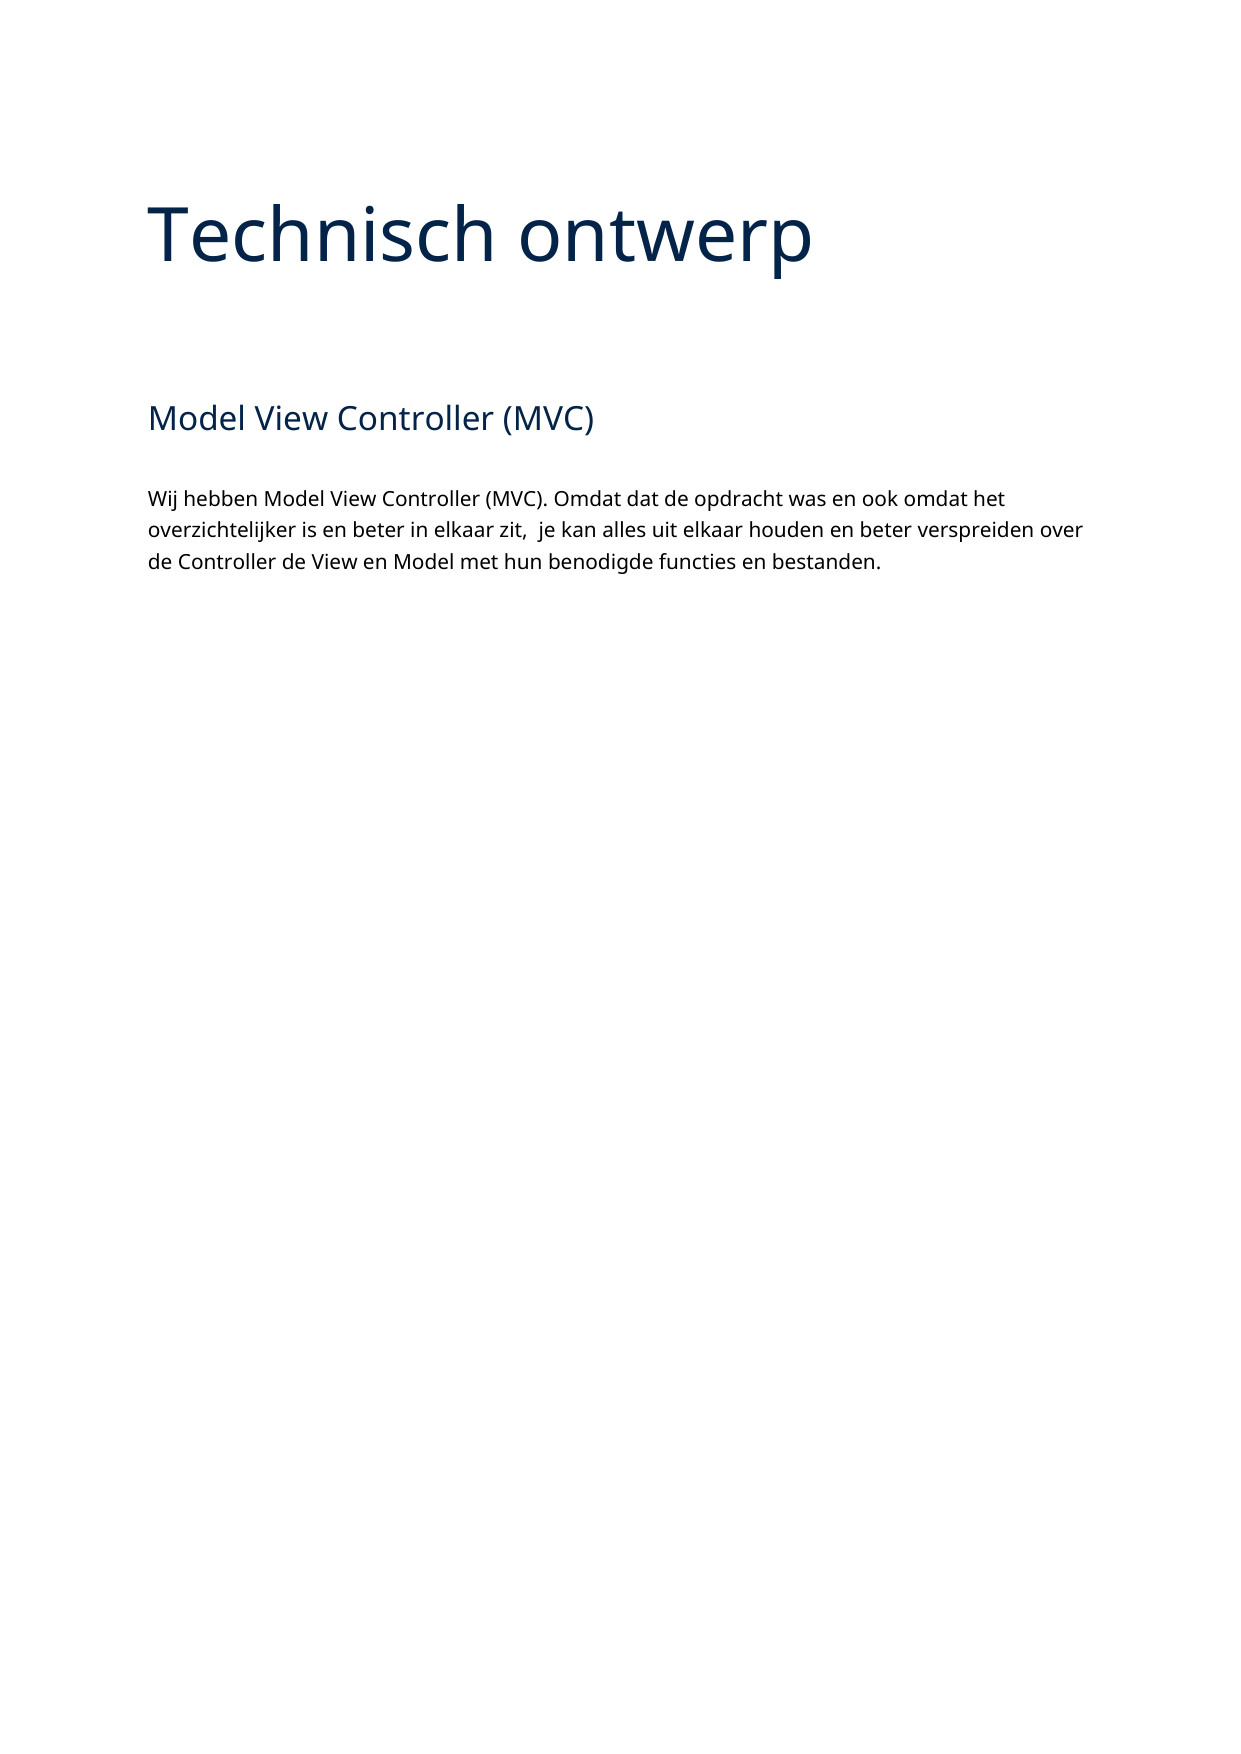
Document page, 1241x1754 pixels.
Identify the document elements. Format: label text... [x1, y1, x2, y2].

text Wij hebben Model View Controller (MVC). Omdat dat de opdracht was en ook omdat het overzichtelijker is en beter in elkaar zit, je kan alles uit elkaar houden en beter verspreiden over de Controller de View en Model met hun benodigde functies en bestanden. [148, 484, 1093, 575]
subtitle Model View Controller (MVC) [148, 395, 1093, 441]
subtitle Technisch ontwerp [148, 181, 1093, 283]
